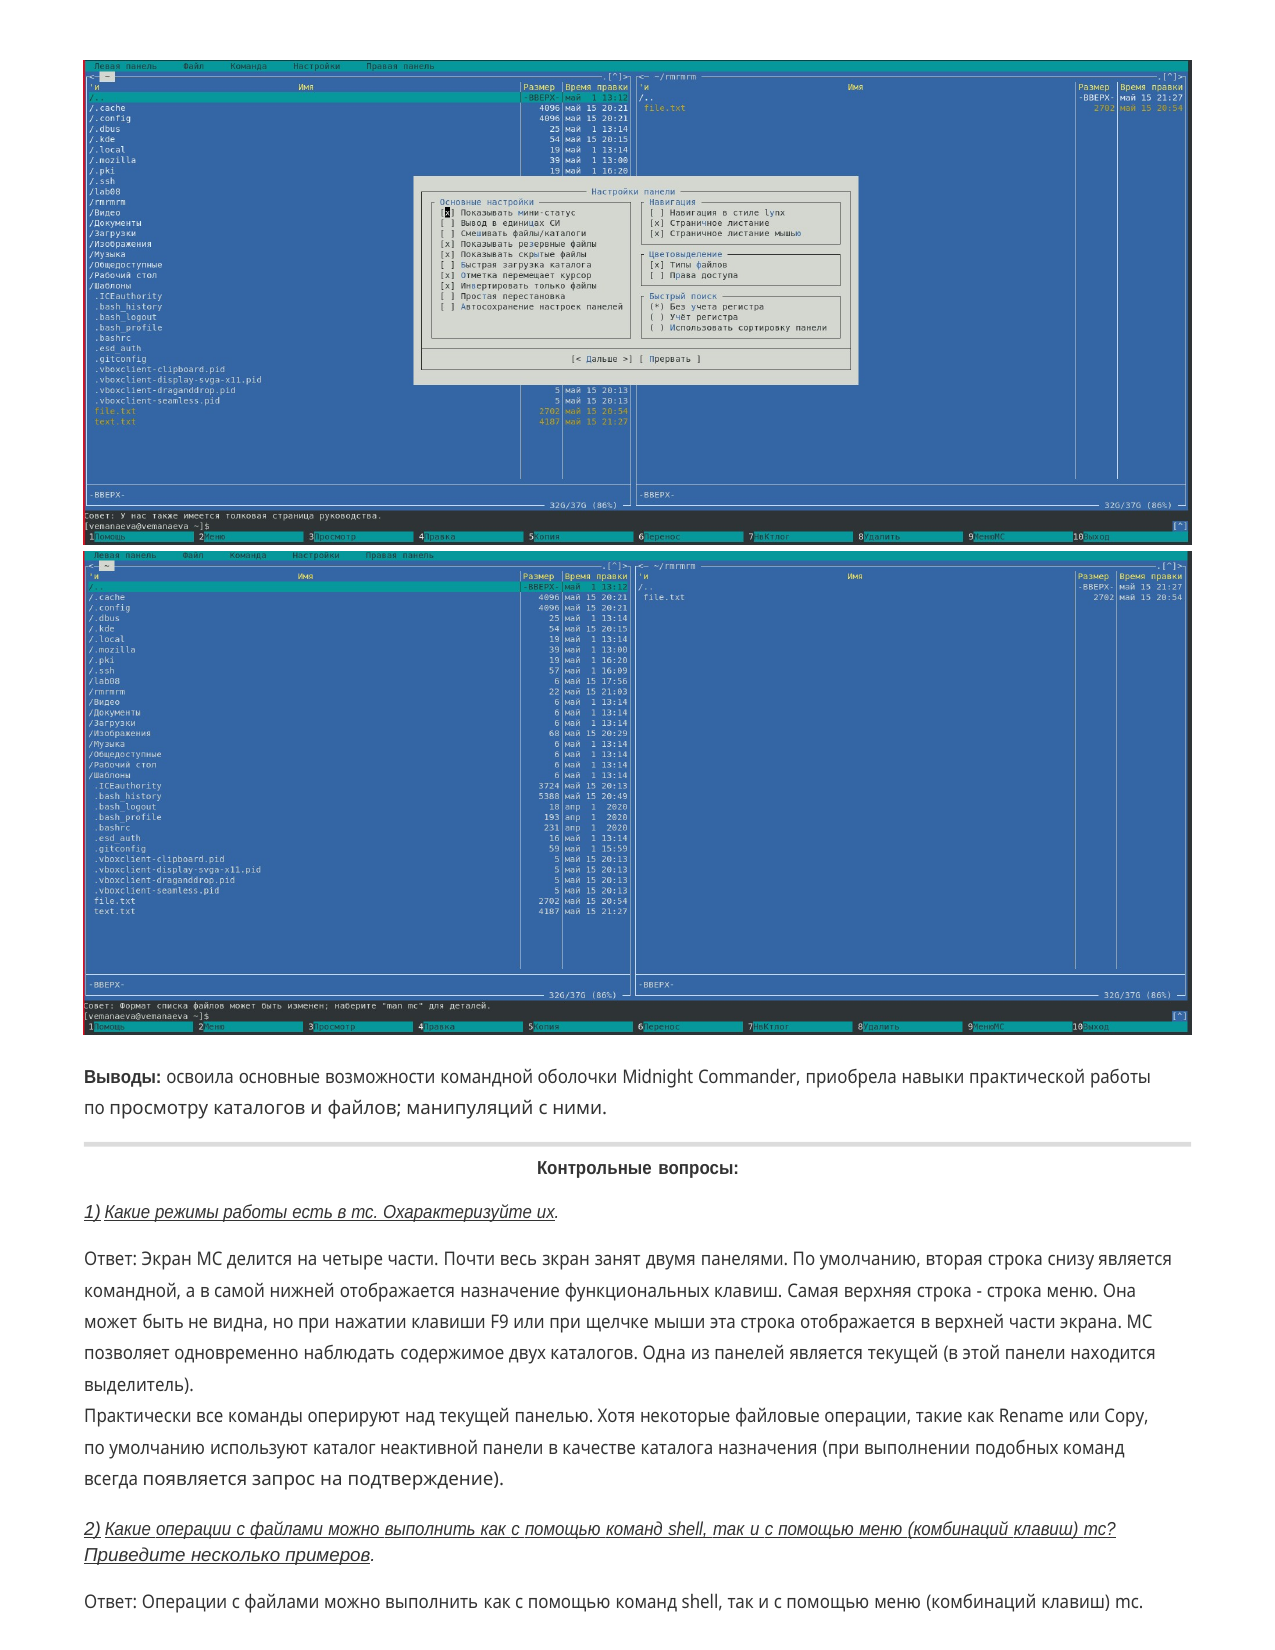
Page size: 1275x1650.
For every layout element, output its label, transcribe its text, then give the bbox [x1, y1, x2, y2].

picture [83, 551, 1192, 1035]
list Какие режимы работы есть в mc. Охарактеризуйте их. [84, 1201, 1202, 1223]
subtitle Контрольные вопросы: [428, 1157, 848, 1178]
text Ответ: Экран MC делится на четыре части. Почти весь зкран занят двумя панелями. По умолчанию, вторая строка снизу является командной, а в самой нижней отображается назначение функциональных клавиш. Самая верхняя строка - строка меню. Она может быть не видна, но при нажатии клавиши F9 или при щелчке мыши эта строка отображается в верхней части экрана. MC позволяет одновременно наблюдать содержимое двух каталогов. Одна из панелей является текущей (в этой панели находится выделитель). [84, 1246, 1187, 1397]
list Какие операции с файлами можно выполнить как с помощью команд shell, так и с помощью меню (комбинаций клавиш) mc? Приведите несколько примеров. [84, 1518, 1120, 1566]
picture [83, 60, 1192, 545]
text Практически все команды оперируют над текущей панелью. Хотя некоторые файловые операции, такие как Rename или Copy, по умолчанию используют каталог неактивной панели в качестве каталога назначения (при выполнении подобных команд всегда появляется запрос на подтверждение). [84, 1403, 1157, 1491]
text Выводы: освоила основные возможности командной оболочки Midnight Commander, приобрела навыки практической работы по просмотру каталогов и файлов; манипуляций с ними. [84, 1063, 1157, 1120]
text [84, 1589, 1202, 1614]
